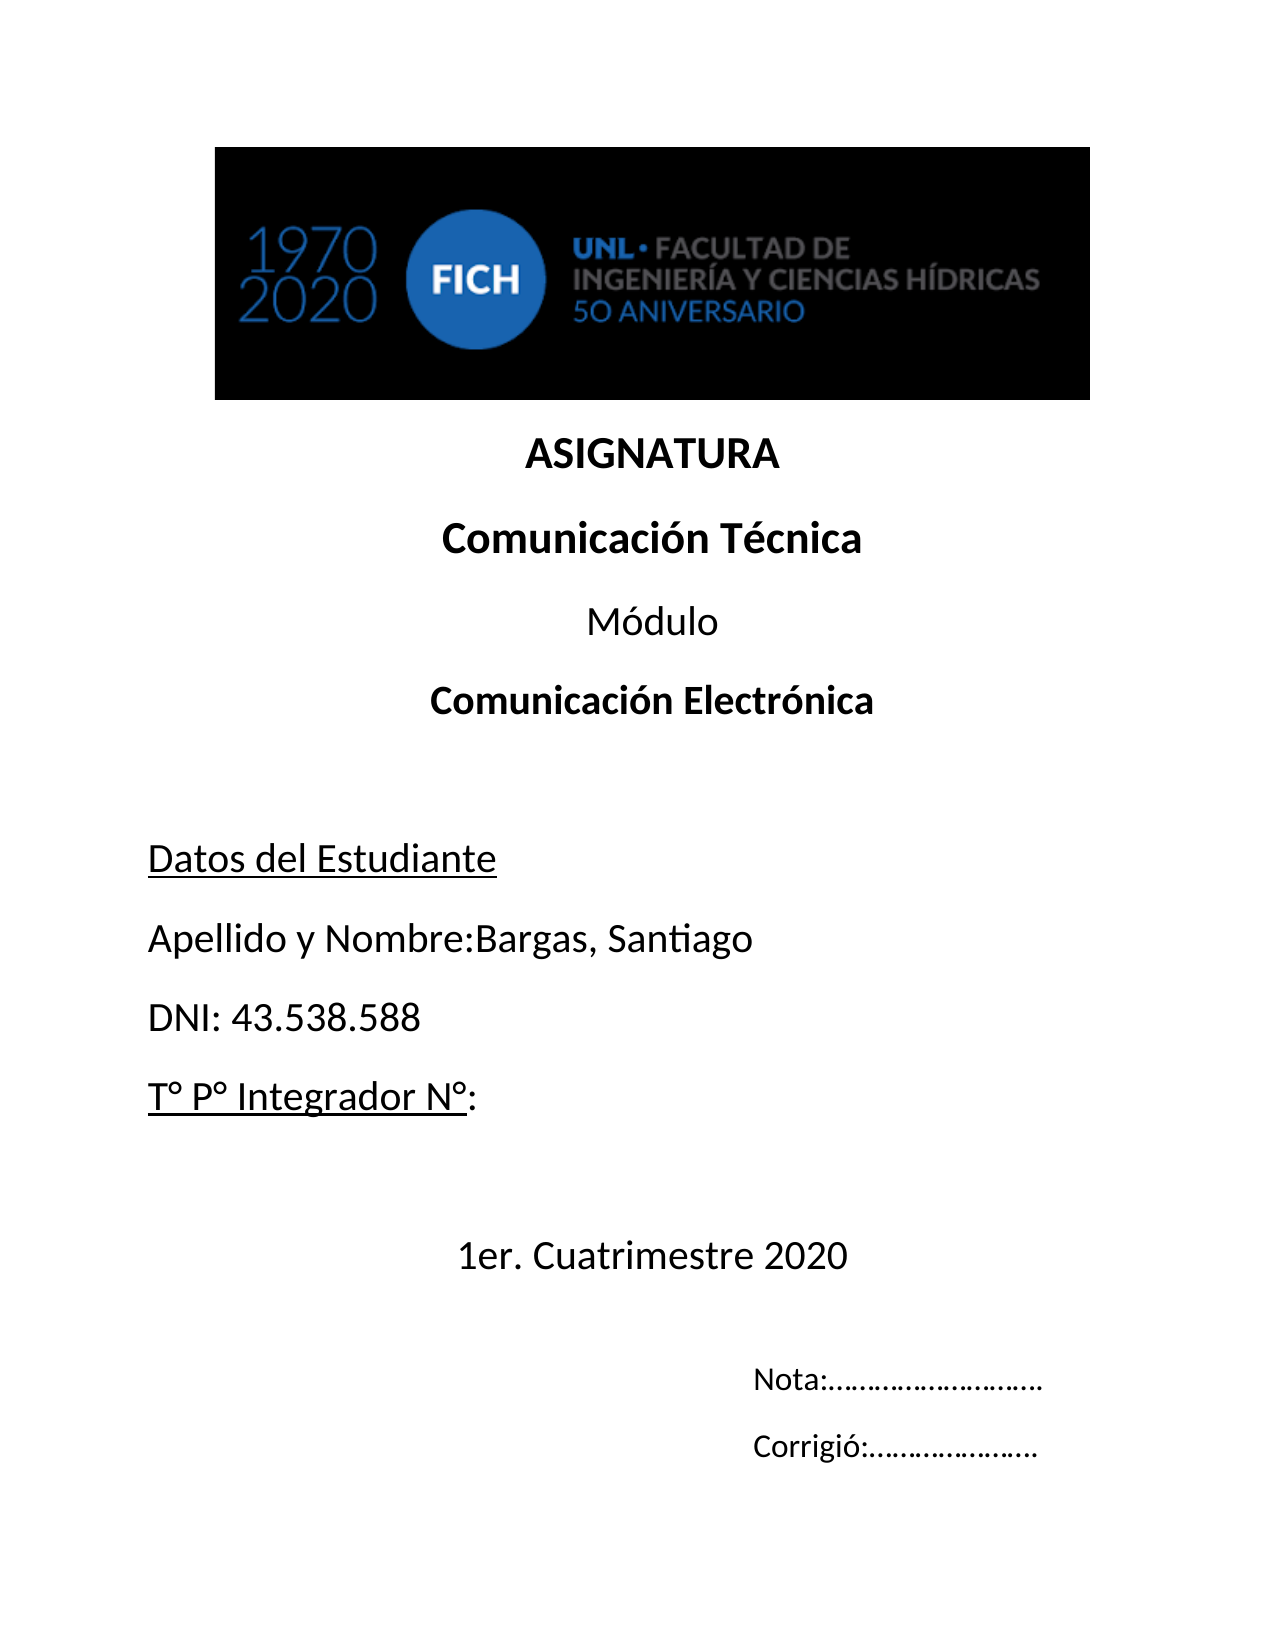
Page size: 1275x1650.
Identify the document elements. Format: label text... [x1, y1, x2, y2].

text DNI: 43.538.588 [148, 991, 1157, 1042]
text 1er. Cuatrimestre 2020 [148, 1229, 1157, 1279]
text ASIGNATURA [148, 424, 1157, 480]
text Comunicación Técnica [148, 509, 1157, 565]
text Corrigió:…………………. [753, 1426, 1157, 1466]
text Módulo [148, 594, 1157, 645]
text T° P° Integrador N°: [148, 1070, 1157, 1121]
text Datos del Estudiante [148, 832, 1157, 883]
text Apellido y Nombre:Bargas, Santiago [148, 912, 1157, 962]
picture [214, 147, 1090, 400]
text Nota:………………………. [753, 1358, 1157, 1399]
text Comunicación Electrónica [148, 674, 1157, 724]
